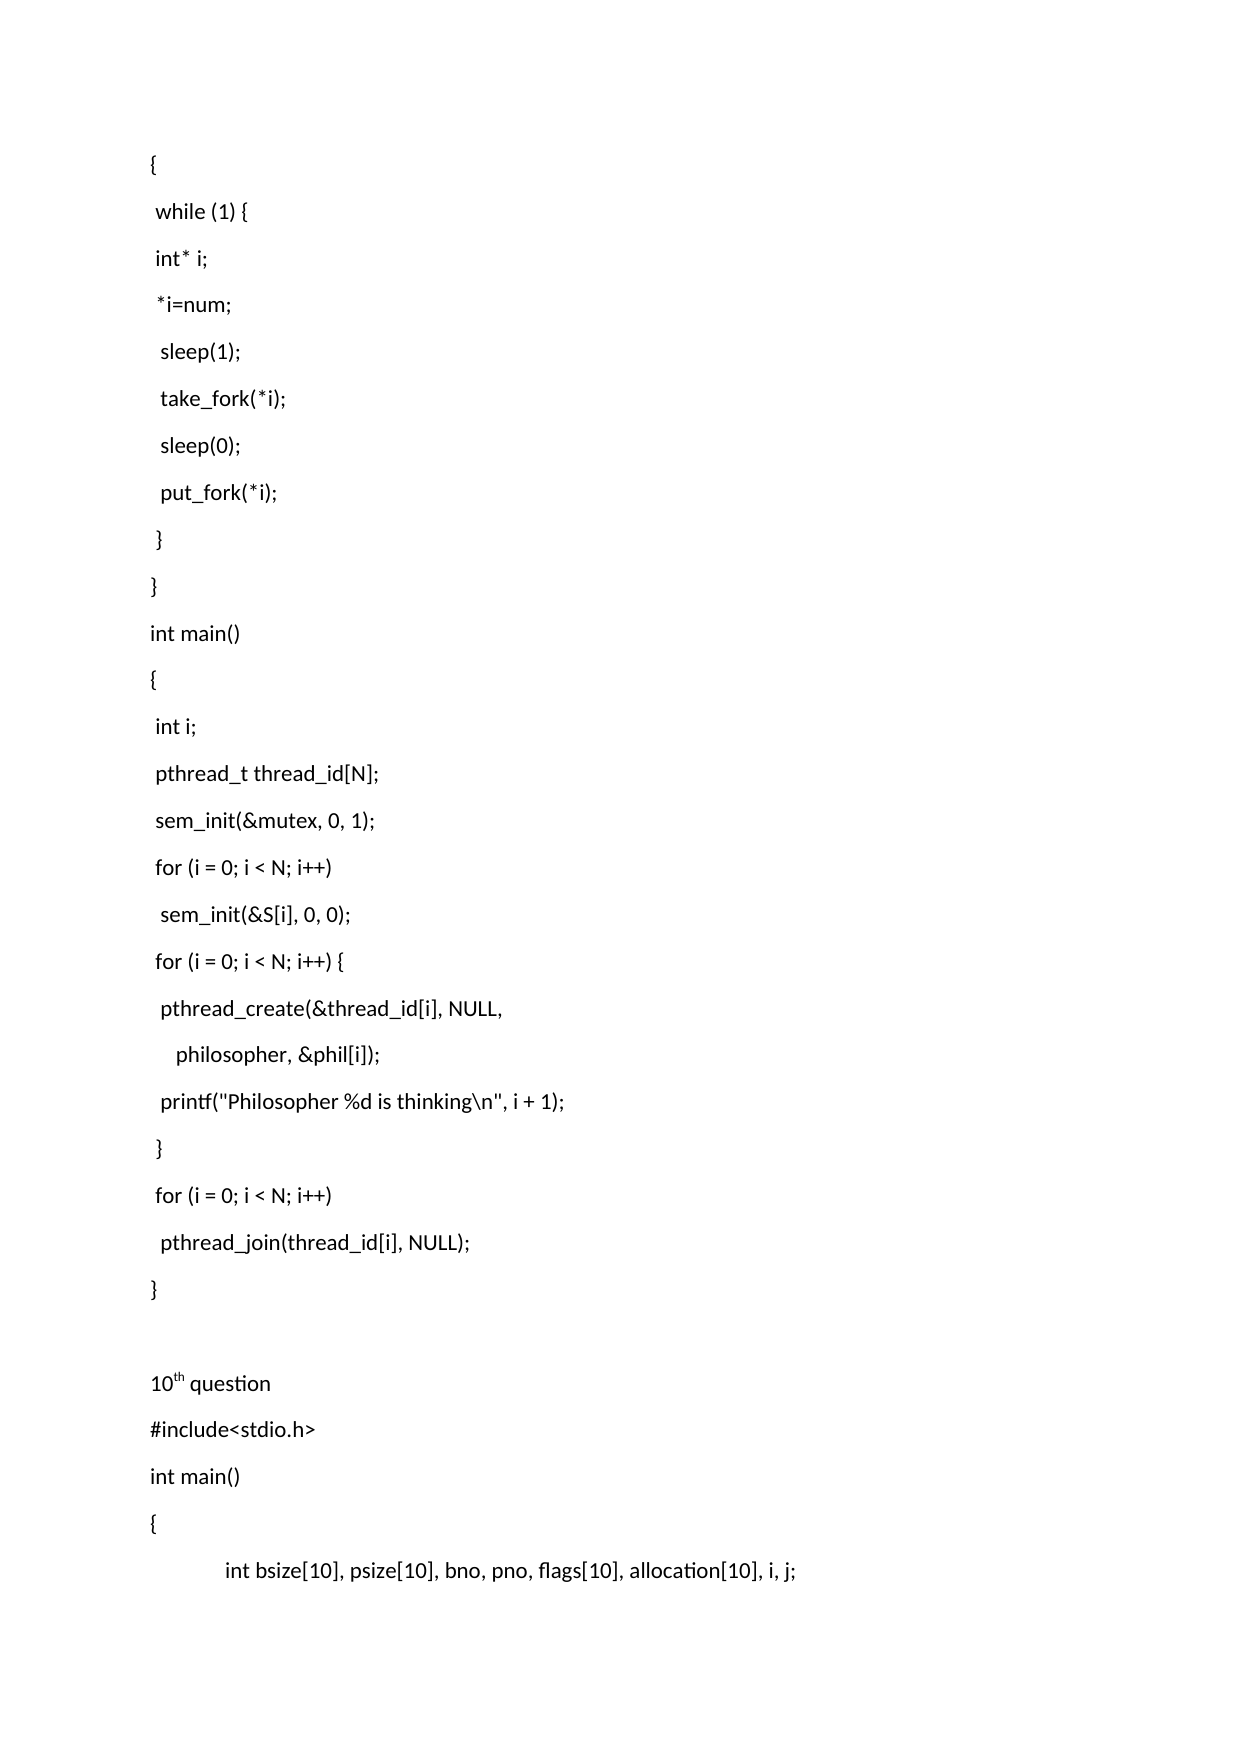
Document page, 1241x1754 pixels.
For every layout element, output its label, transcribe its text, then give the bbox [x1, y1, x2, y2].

text int bsize[10], psize[10], bno, pno, flags[10], allocation[10], i, j; [150, 1556, 1090, 1584]
text int main() [150, 1462, 1090, 1491]
text philosopher, &phil[i]); [150, 1041, 1090, 1069]
text } [150, 1275, 1090, 1303]
text } [150, 525, 1090, 553]
text #include<stdio.h> [150, 1416, 1090, 1444]
text sem_init(&mutex, 0, 1); [150, 806, 1090, 834]
text while (1) { [150, 197, 1090, 225]
text { [150, 666, 1090, 694]
text sleep(0); [150, 431, 1090, 459]
text for (i = 0; i < N; i++) [150, 1181, 1090, 1209]
text pthread_create(&thread_id[i], NULL, [150, 994, 1090, 1022]
text sleep(1); [150, 337, 1090, 366]
text for (i = 0; i < N; i++) [150, 853, 1090, 881]
text pthread_t thread_id[N]; [150, 759, 1090, 787]
text 10th question [150, 1369, 1090, 1397]
text } [150, 1134, 1090, 1162]
text { [150, 1509, 1090, 1537]
text printf("Philosopher %d is thinking\n", i + 1); [150, 1087, 1090, 1116]
text { [150, 150, 1090, 178]
text } [150, 572, 1090, 600]
text for (i = 0; i < N; i++) { [150, 947, 1090, 975]
text int main() [150, 619, 1090, 647]
text sem_init(&S[i], 0, 0); [150, 900, 1090, 928]
text take_fork(*i); [150, 384, 1090, 412]
text pthread_join(thread_id[i], NULL); [150, 1228, 1090, 1256]
text put_fork(*i); [150, 478, 1090, 506]
text int* i; [150, 244, 1090, 272]
text int i; [150, 712, 1090, 741]
text *i=num; [150, 291, 1090, 319]
